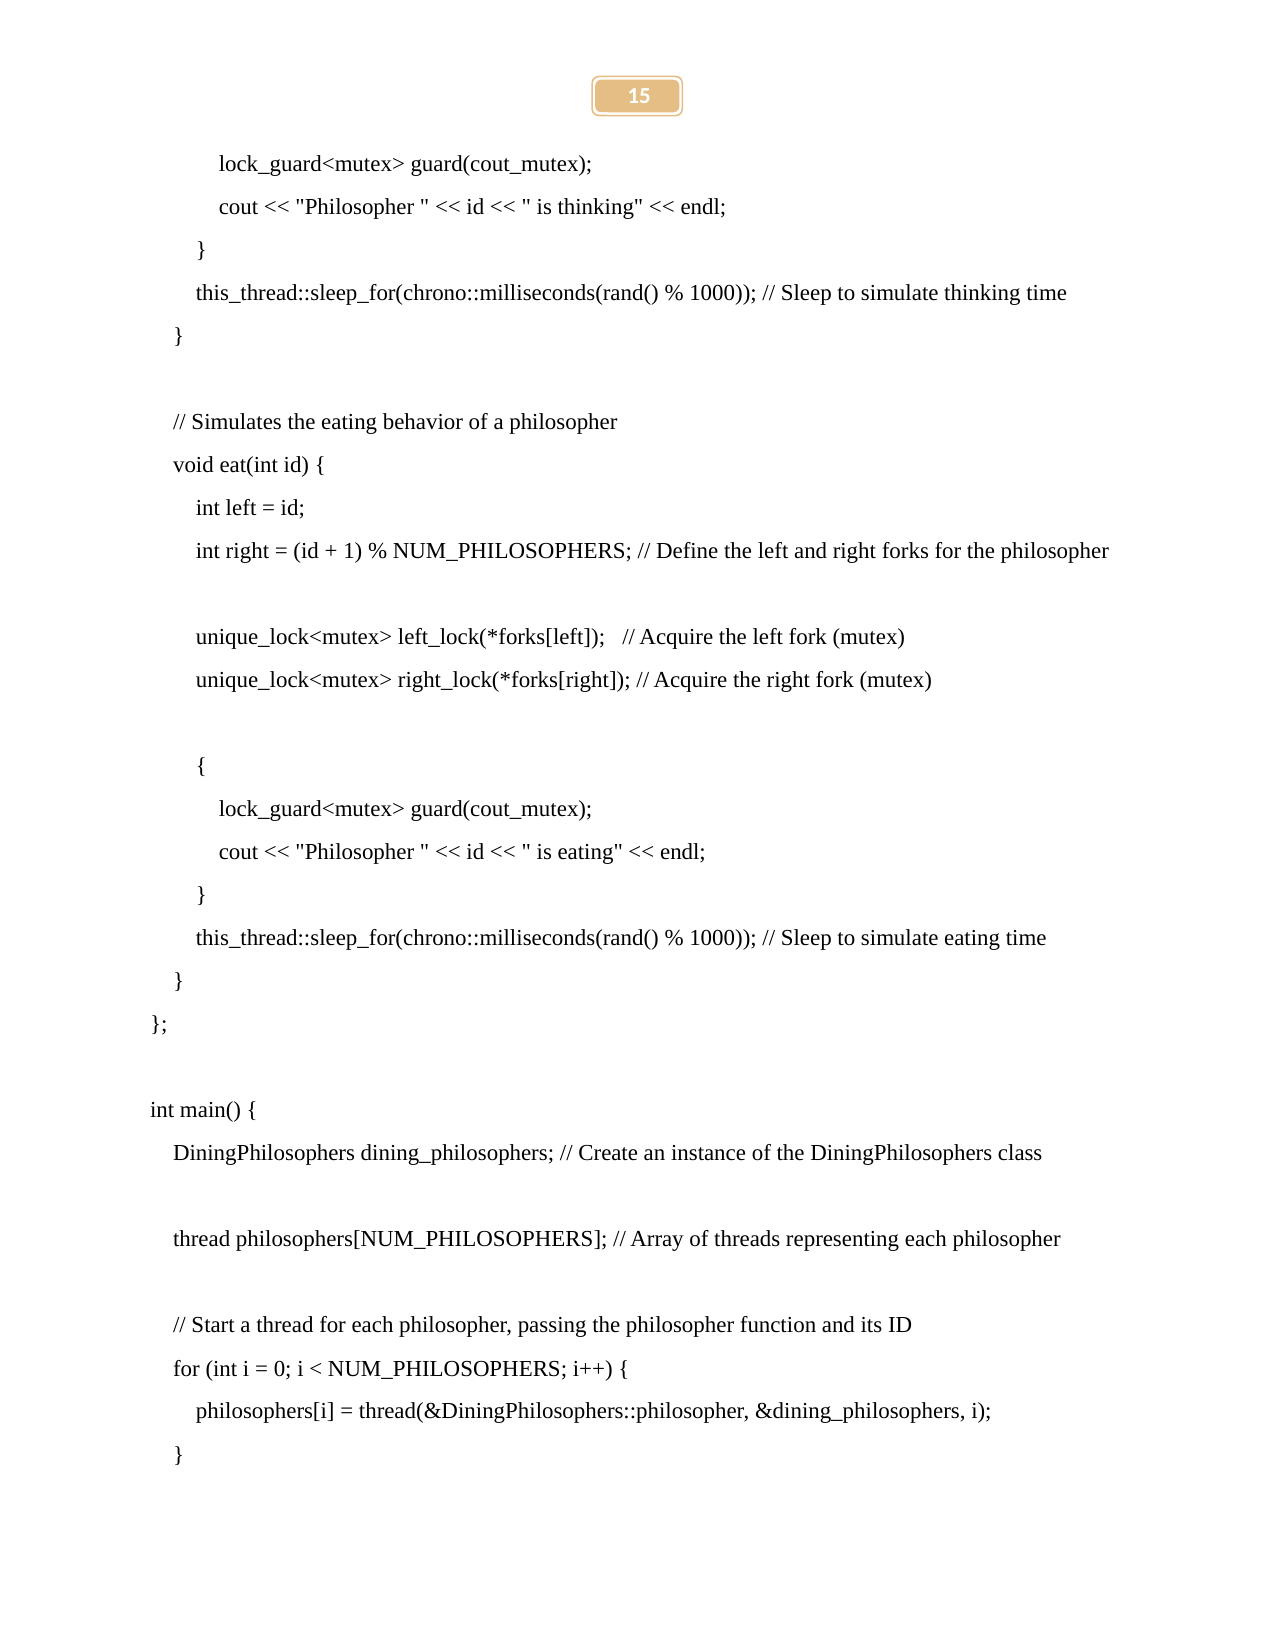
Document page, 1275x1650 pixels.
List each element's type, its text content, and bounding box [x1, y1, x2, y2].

text lock_guard<mutex> guard(cout_mutex); [150, 795, 1125, 822]
text thread philosophers[NUM_PHILOSOPHERS]; // Array of threads representing each philosopher [150, 1226, 1125, 1252]
text } [150, 967, 1125, 994]
text int left = id; [150, 494, 1125, 521]
text this_thread::sleep_for(chrono::milliseconds(rand() % 1000)); // Sleep to simulate eating time [150, 924, 1125, 951]
text lock_guard<mutex> guard(cout_mutex); [150, 150, 1125, 176]
text } [150, 322, 1125, 348]
text } [150, 881, 1125, 908]
text // Simulates the eating behavior of a philosopher [150, 408, 1125, 434]
text unique_lock<mutex> left_lock(*forks[left]); // Acquire the left fork (mutex) [150, 623, 1125, 649]
text } [150, 236, 1125, 262]
text int main() { [150, 1096, 1125, 1123]
text cout << "Philosopher " << id << " is eating" << endl; [150, 838, 1125, 865]
text }; [150, 1010, 1125, 1037]
text } [150, 1441, 1125, 1467]
text this_thread::sleep_for(chrono::milliseconds(rand() % 1000)); // Sleep to simulate thinking time [150, 279, 1125, 305]
text { [150, 752, 1125, 779]
text unique_lock<mutex> right_lock(*forks[right]); // Acquire the right fork (mutex) [150, 666, 1125, 693]
text // Start a thread for each philosopher, passing the philosopher function and its ID [150, 1312, 1125, 1338]
text void eat(int id) { [150, 451, 1125, 477]
text philosophers[i] = thread(&DiningPhilosophers::philosopher, &dining_philosophers, i); [150, 1398, 1125, 1424]
text cout << "Philosopher " << id << " is thinking" << endl; [150, 193, 1125, 219]
text int right = (id + 1) % NUM_PHILOSOPHERS; // Define the left and right forks for the philosopher [150, 537, 1125, 563]
text DiningPhilosophers dining_philosophers; // Create an instance of the DiningPhilosophers class [150, 1139, 1125, 1166]
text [150, 1354, 1125, 1381]
